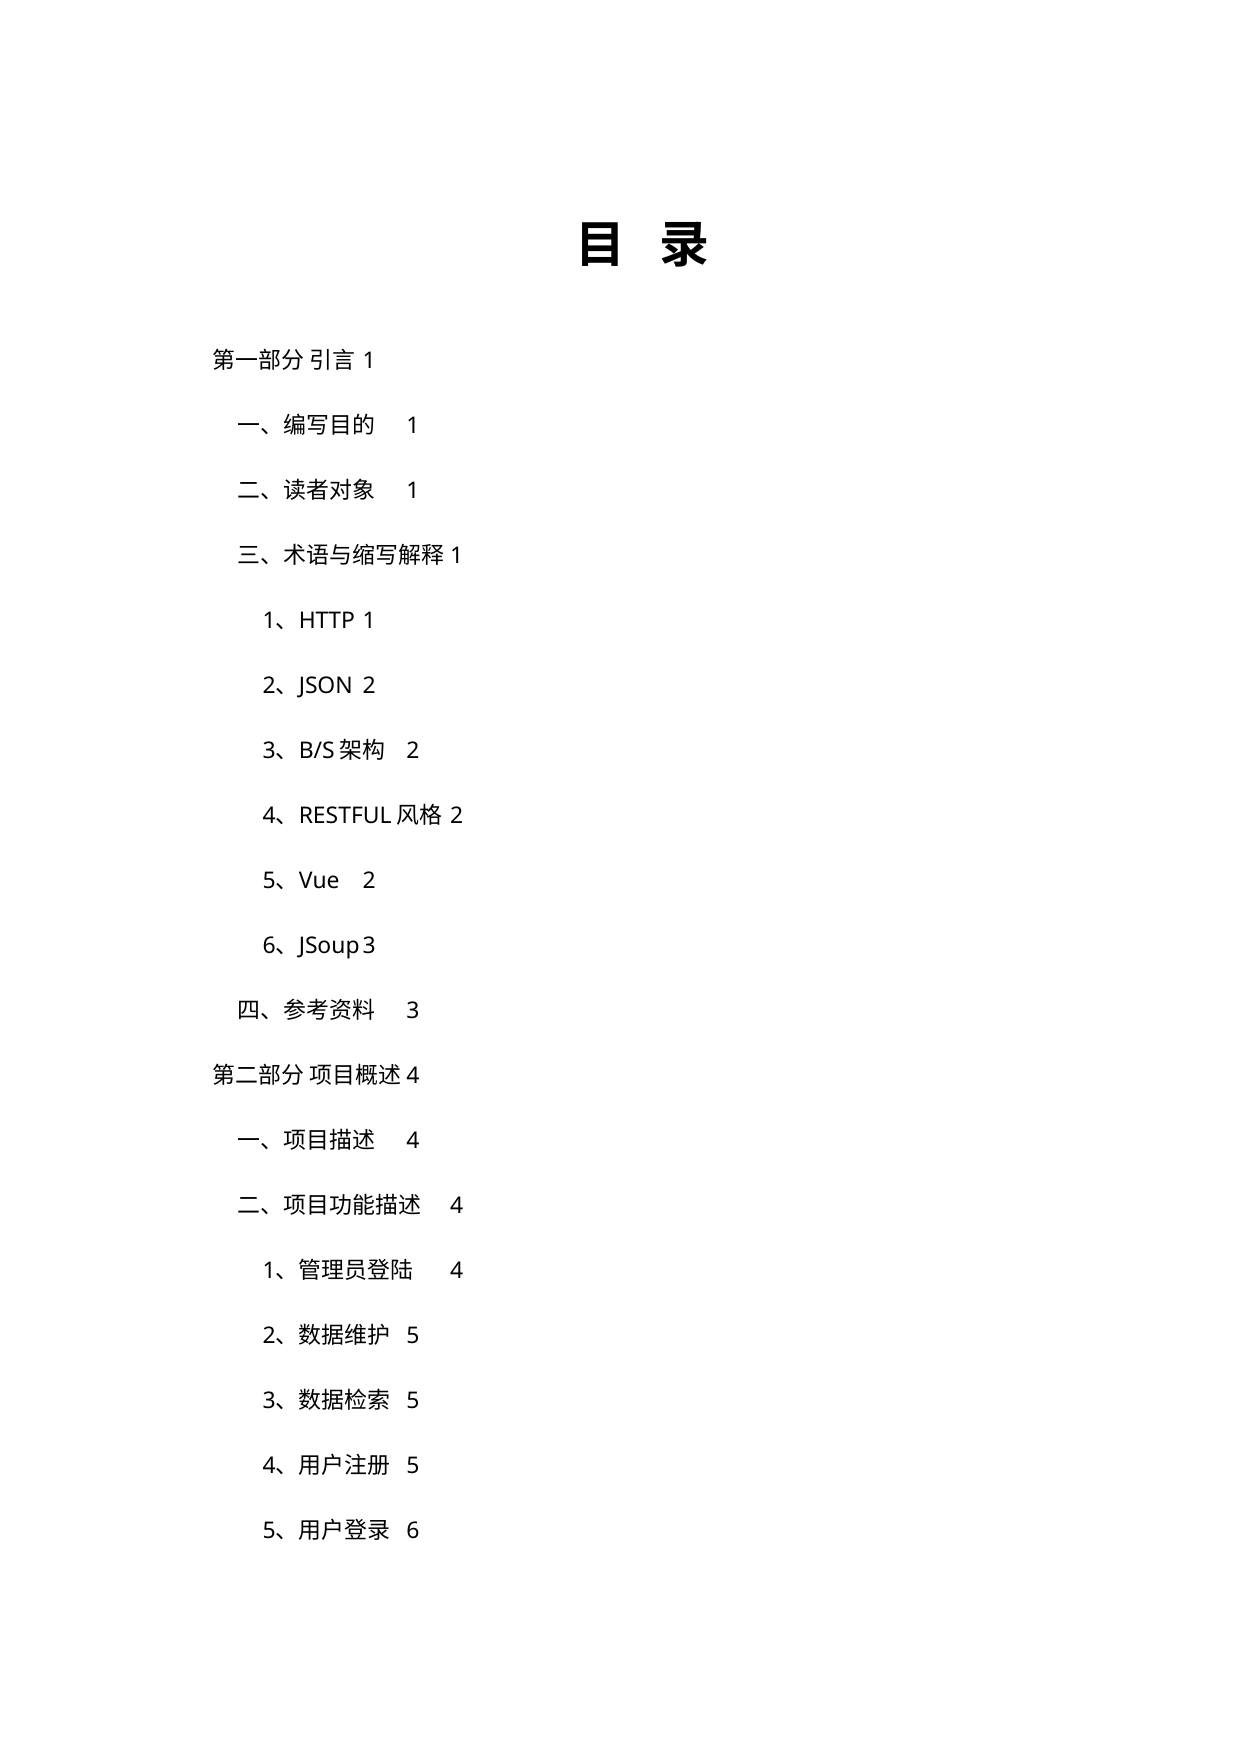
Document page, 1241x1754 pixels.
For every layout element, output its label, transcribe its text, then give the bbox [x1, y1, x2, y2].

text 3、数据检索 5 [262, 1366, 1053, 1431]
text 5、Vue 2 [262, 846, 1053, 911]
text 一、项目描述 4 [237, 1106, 1053, 1171]
text 6、JSoup 3 [262, 911, 1053, 976]
text 四、参考资料 3 [237, 976, 1053, 1041]
text 第二部分 项目概述 4 [212, 1041, 1053, 1106]
text 1、HTTP 1 [262, 586, 1053, 651]
text 1、管理员登陆 4 [262, 1236, 1053, 1301]
text 4、用户注册 5 [262, 1431, 1053, 1496]
text 3、B/S架构 2 [262, 716, 1053, 781]
text 第一部分 引言 1 [212, 326, 1053, 391]
text 二、读者对象 1 [237, 456, 1053, 521]
text 一、编写目的 1 [237, 391, 1053, 456]
text 5、用户登录 6 [262, 1496, 1053, 1561]
text 2、JSON 2 [262, 651, 1053, 716]
text 2、数据维护 5 [262, 1301, 1053, 1366]
text 4、RESTFUL风格 2 [262, 781, 1053, 846]
text 二、项目功能描述 4 [237, 1171, 1053, 1236]
text 目 录 [187, 192, 1053, 290]
text 三、术语与缩写解释 1 [237, 521, 1053, 586]
